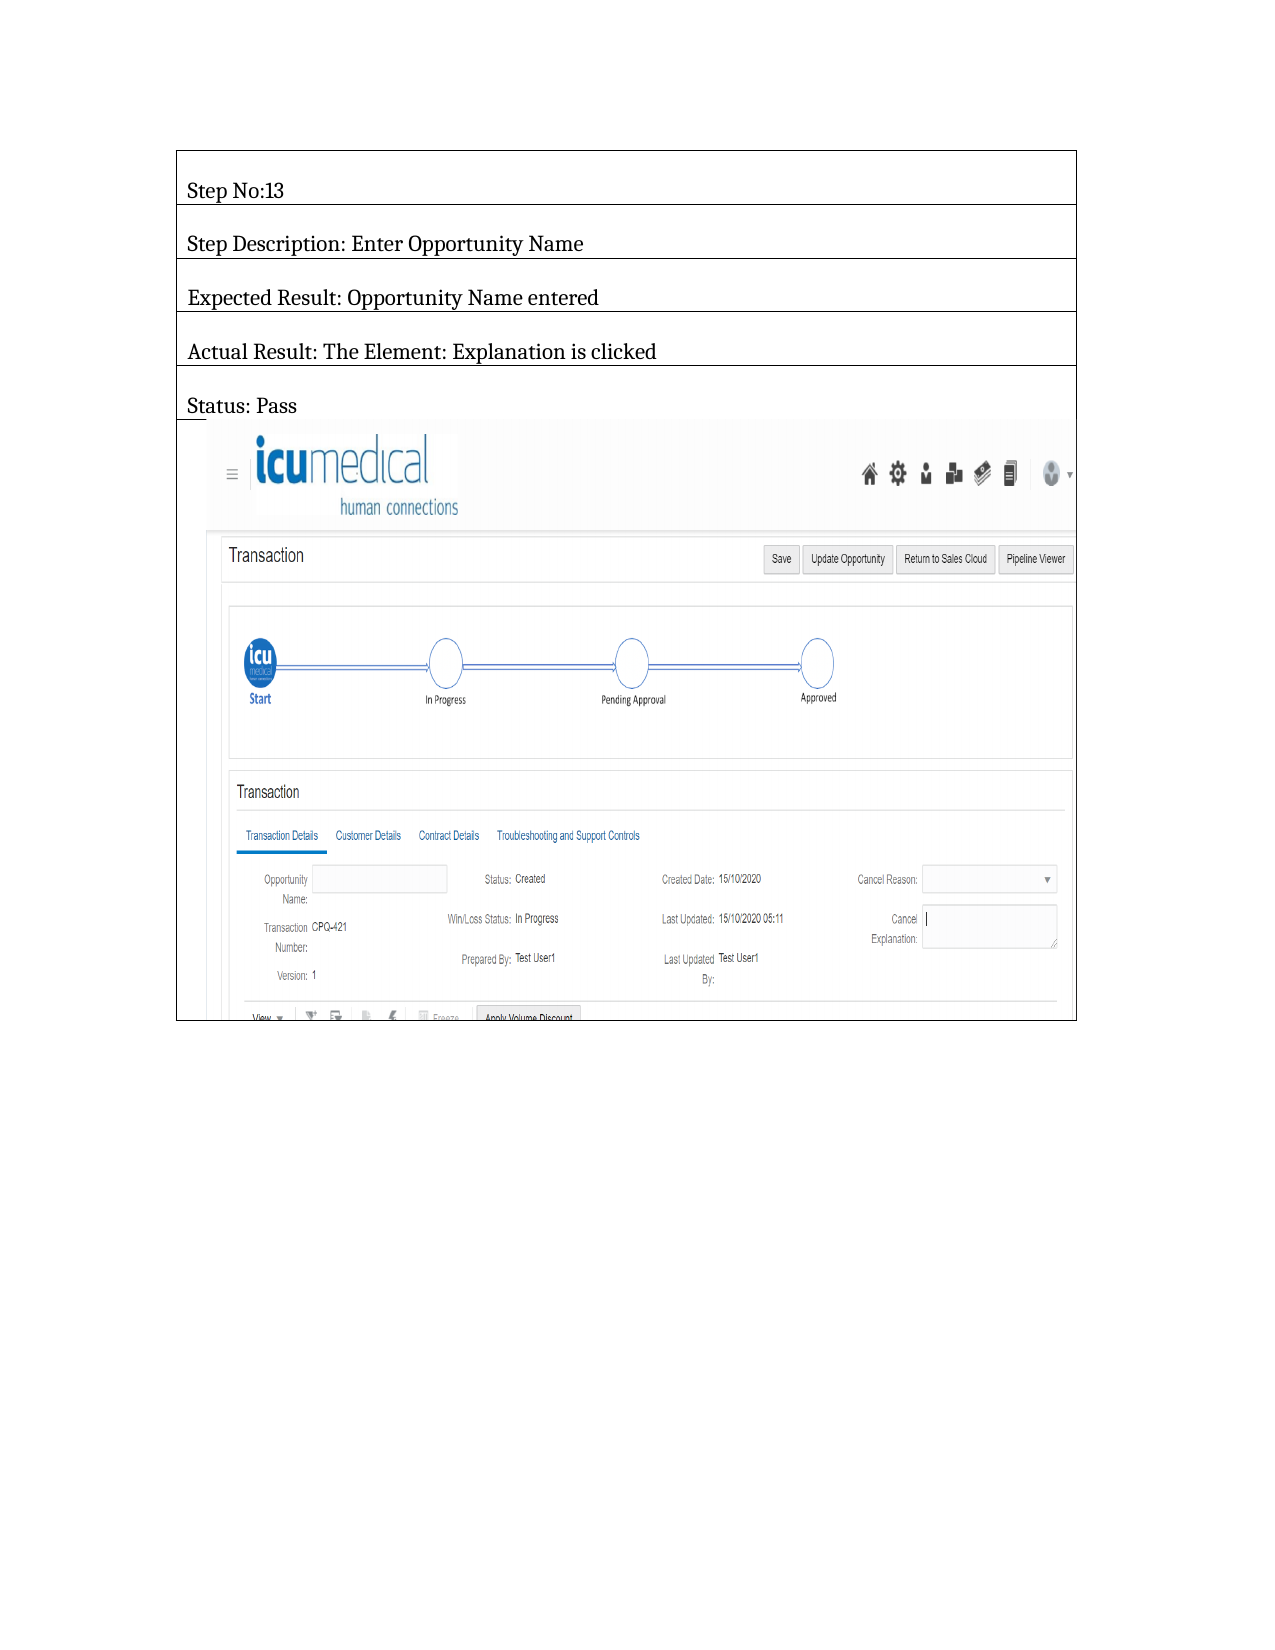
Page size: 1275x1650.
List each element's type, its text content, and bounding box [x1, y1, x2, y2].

picture [206, 419, 1077, 1020]
table_cell Expected Result: Opportunity Name entered [177, 259, 1076, 311]
table_cell Step Description: Enter Opportunity Name [177, 205, 1076, 257]
table_cell Actual Result: The Element: Explanation is clicked [177, 312, 1076, 365]
table_header Step No:13 [177, 151, 1076, 204]
table_cell [177, 420, 206, 1020]
table_cell Status: Pass [177, 366, 1076, 419]
